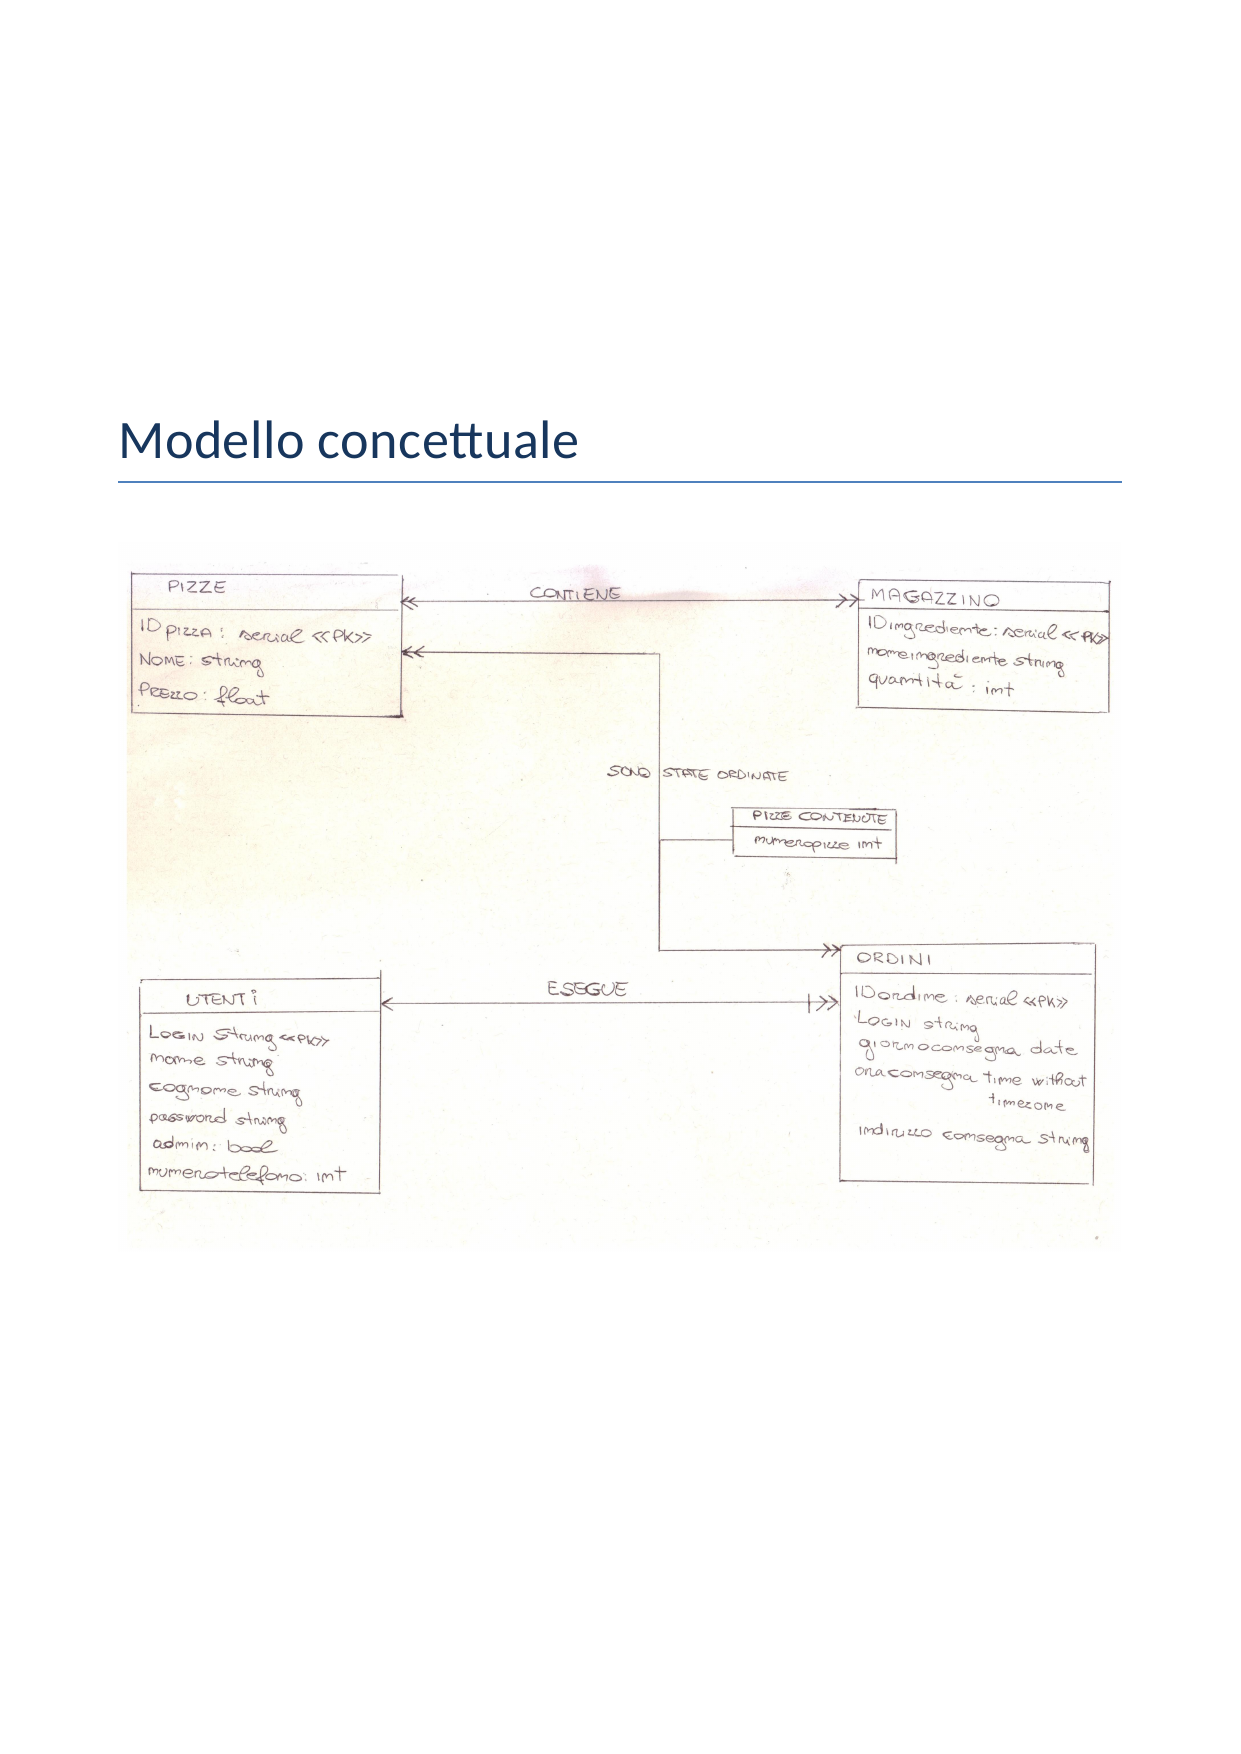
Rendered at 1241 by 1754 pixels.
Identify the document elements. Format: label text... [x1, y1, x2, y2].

title Modello concettuale [118, 406, 1122, 481]
picture [118, 542, 1122, 1252]
